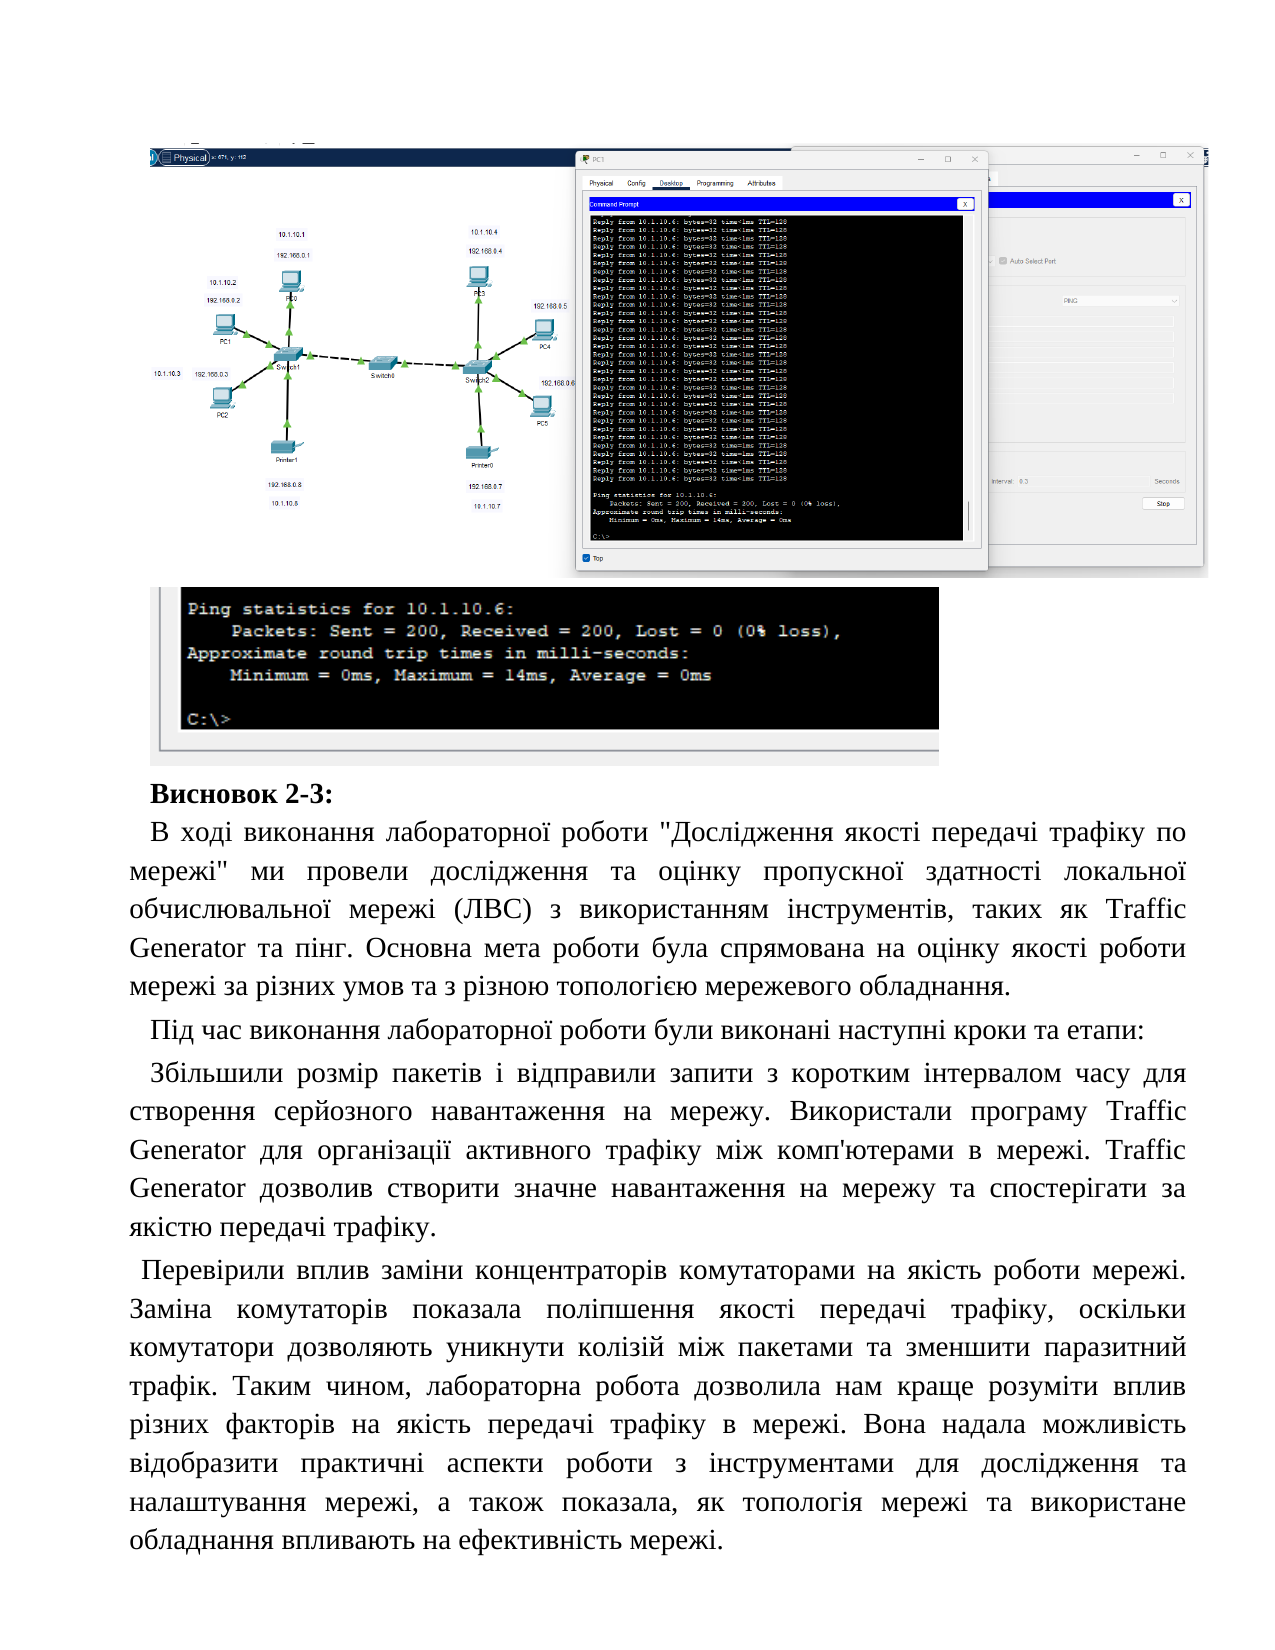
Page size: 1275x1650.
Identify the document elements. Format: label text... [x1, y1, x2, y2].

text В ході виконання лабораторної роботи "Дослідження якості передачі трафіку по мережі" ми провели дослідження та оцінку пропускної здатності локальної обчислювальної мережі (ЛВС) з використанням інструментів, таких як Traffic Generator та пінг. Основна мета роботи була спрямована на оцінку якості роботи мережі за різних умов та з різною топологією мережевого обладнання. [129, 814, 1187, 1002]
picture [150, 587, 939, 766]
text Під час виконання лабораторної роботи були виконані наступні кроки та етапи: [129, 1012, 1187, 1045]
text Збільшили розмір пакетів і відправили запити з коротким інтервалом часу для створення серйозного навантаження на мережу. Використали програму Traffic Generator для організації активного трафіку між комп'ютерами в мережі. Traffic Generator дозволив створити значне навантаження на мережу та спостерігати за якістю передачі трафіку. [129, 1055, 1187, 1243]
picture [150, 143, 1209, 578]
text Перевірили вплив заміни концентраторів комутаторами на якість роботи мережі. Заміна комутаторів показала поліпшення якості передачі трафіку, оскільки комутатори дозволяють уникнути колізій між пакетами та зменшити паразитний трафік. Таким чином, лабораторна робота дозволила нам краще розуміти вплив різних факторів на якість передачі трафіку в мережі. Вона надала можливість відобразити практичні аспекти роботи з інструментами для дослідження та налаштування мережі, а також показала, як топологія мережі та використане обладнання впливають на ефективність мережі. [129, 1252, 1187, 1556]
subtitle Висновок 2-3: [150, 776, 1187, 810]
